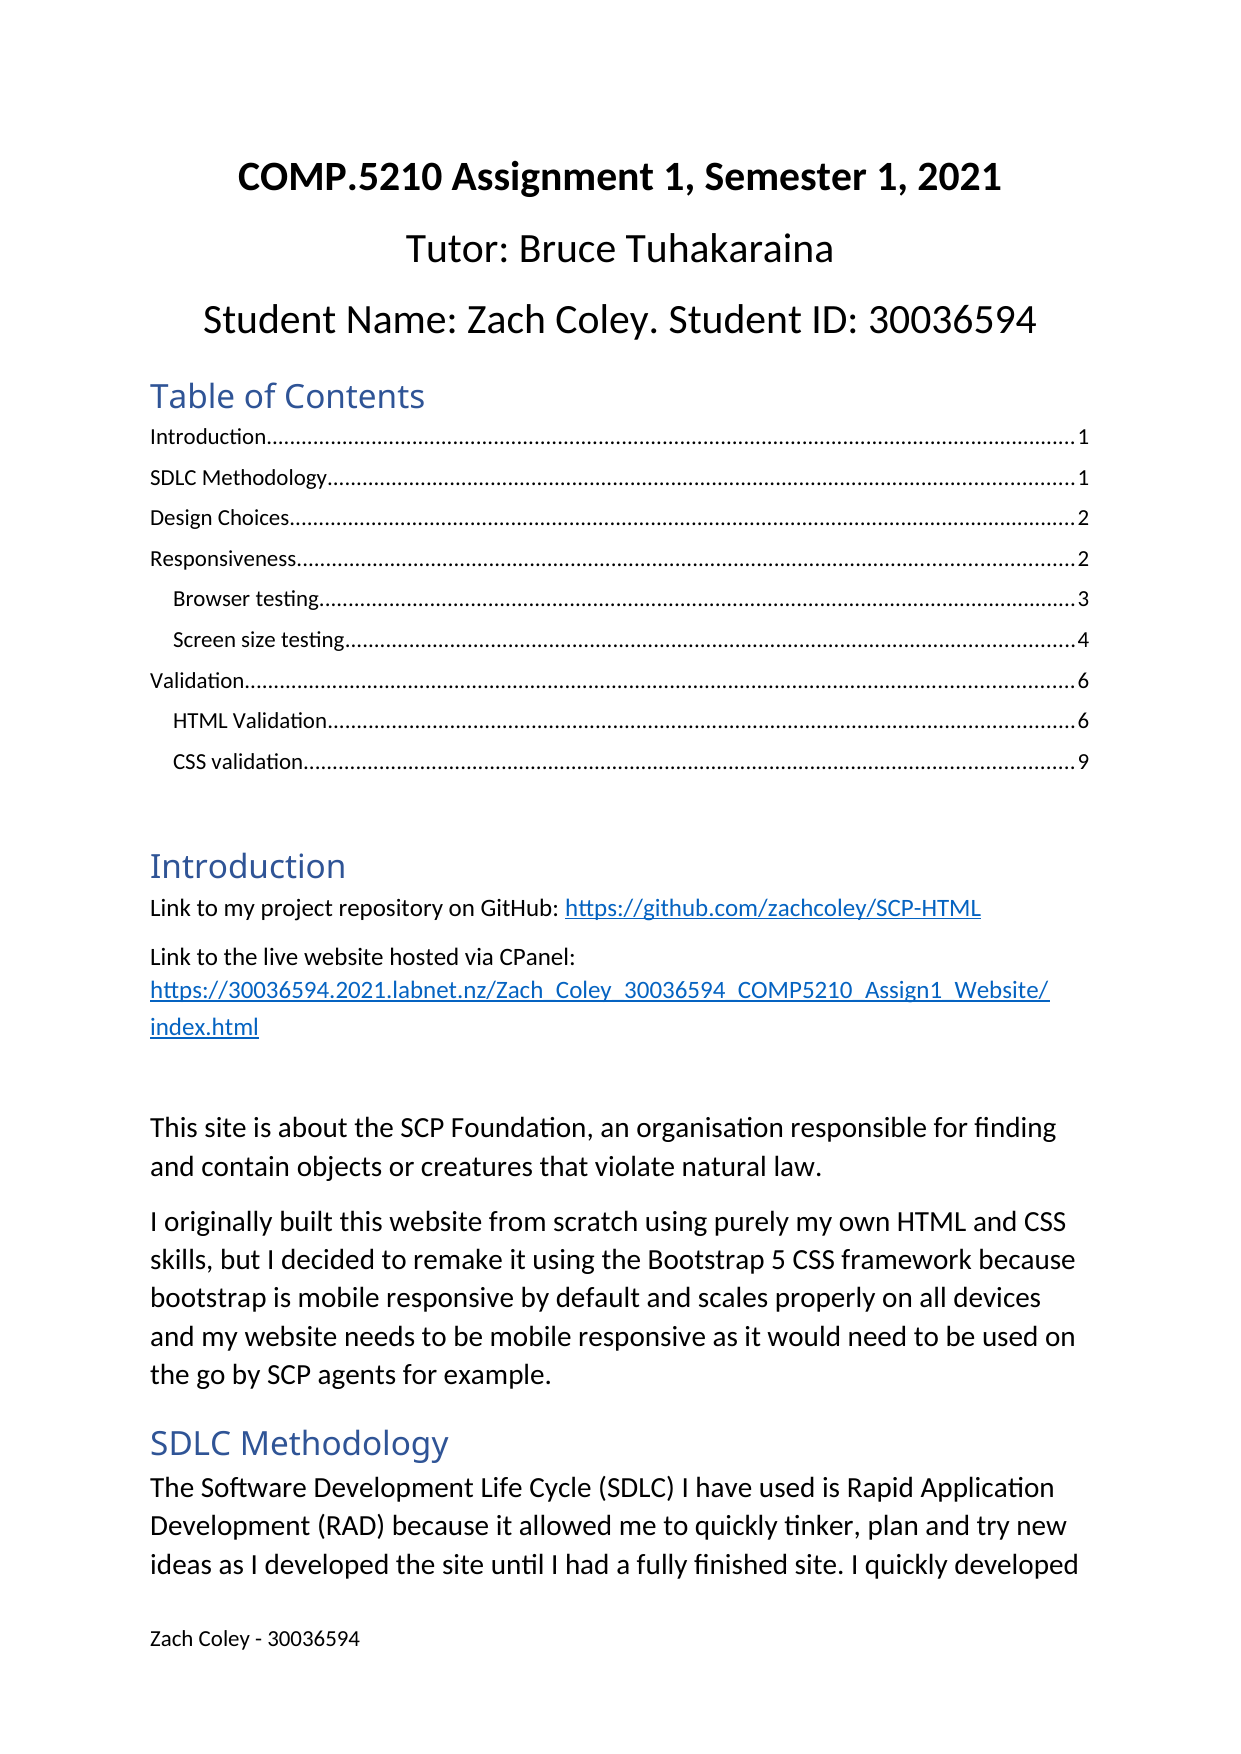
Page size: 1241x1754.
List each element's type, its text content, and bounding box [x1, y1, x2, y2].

subtitle Introduction [150, 843, 1090, 888]
text Tutor: Bruce Tuhakaraina [150, 222, 1090, 272]
text Student Name: Zach Coley. Student ID: 30036594 [150, 293, 1090, 344]
text This site is about the SCP Foundation, an organisation responsible for finding and contain objects or creatures that violate natural law. [150, 1109, 1090, 1183]
text Link to the live website hosted via CPanel: https://30036594.2021.labnet.nz/Zach_Coley_30036594_COMP5210_Assign1_Website/index.html [150, 941, 1090, 1043]
text COMP.5210 Assignment 1, Semester 1, 2021 [150, 150, 1090, 201]
text Link to my project repository on GitHub: https://github.com/zachcoley/SCP-HTML [150, 892, 1090, 922]
text I originally built this website from scratch using purely my own HTML and CSS skills, but I decided to remake it using the Bootstrap 5 CSS framework because bootstrap is mobile responsive by default and scales properly on all devices and my website needs to be mobile responsive as it would need to be used on the go by SCP agents for example. [150, 1203, 1090, 1392]
subtitle SDLC Methodology [150, 1420, 1090, 1465]
